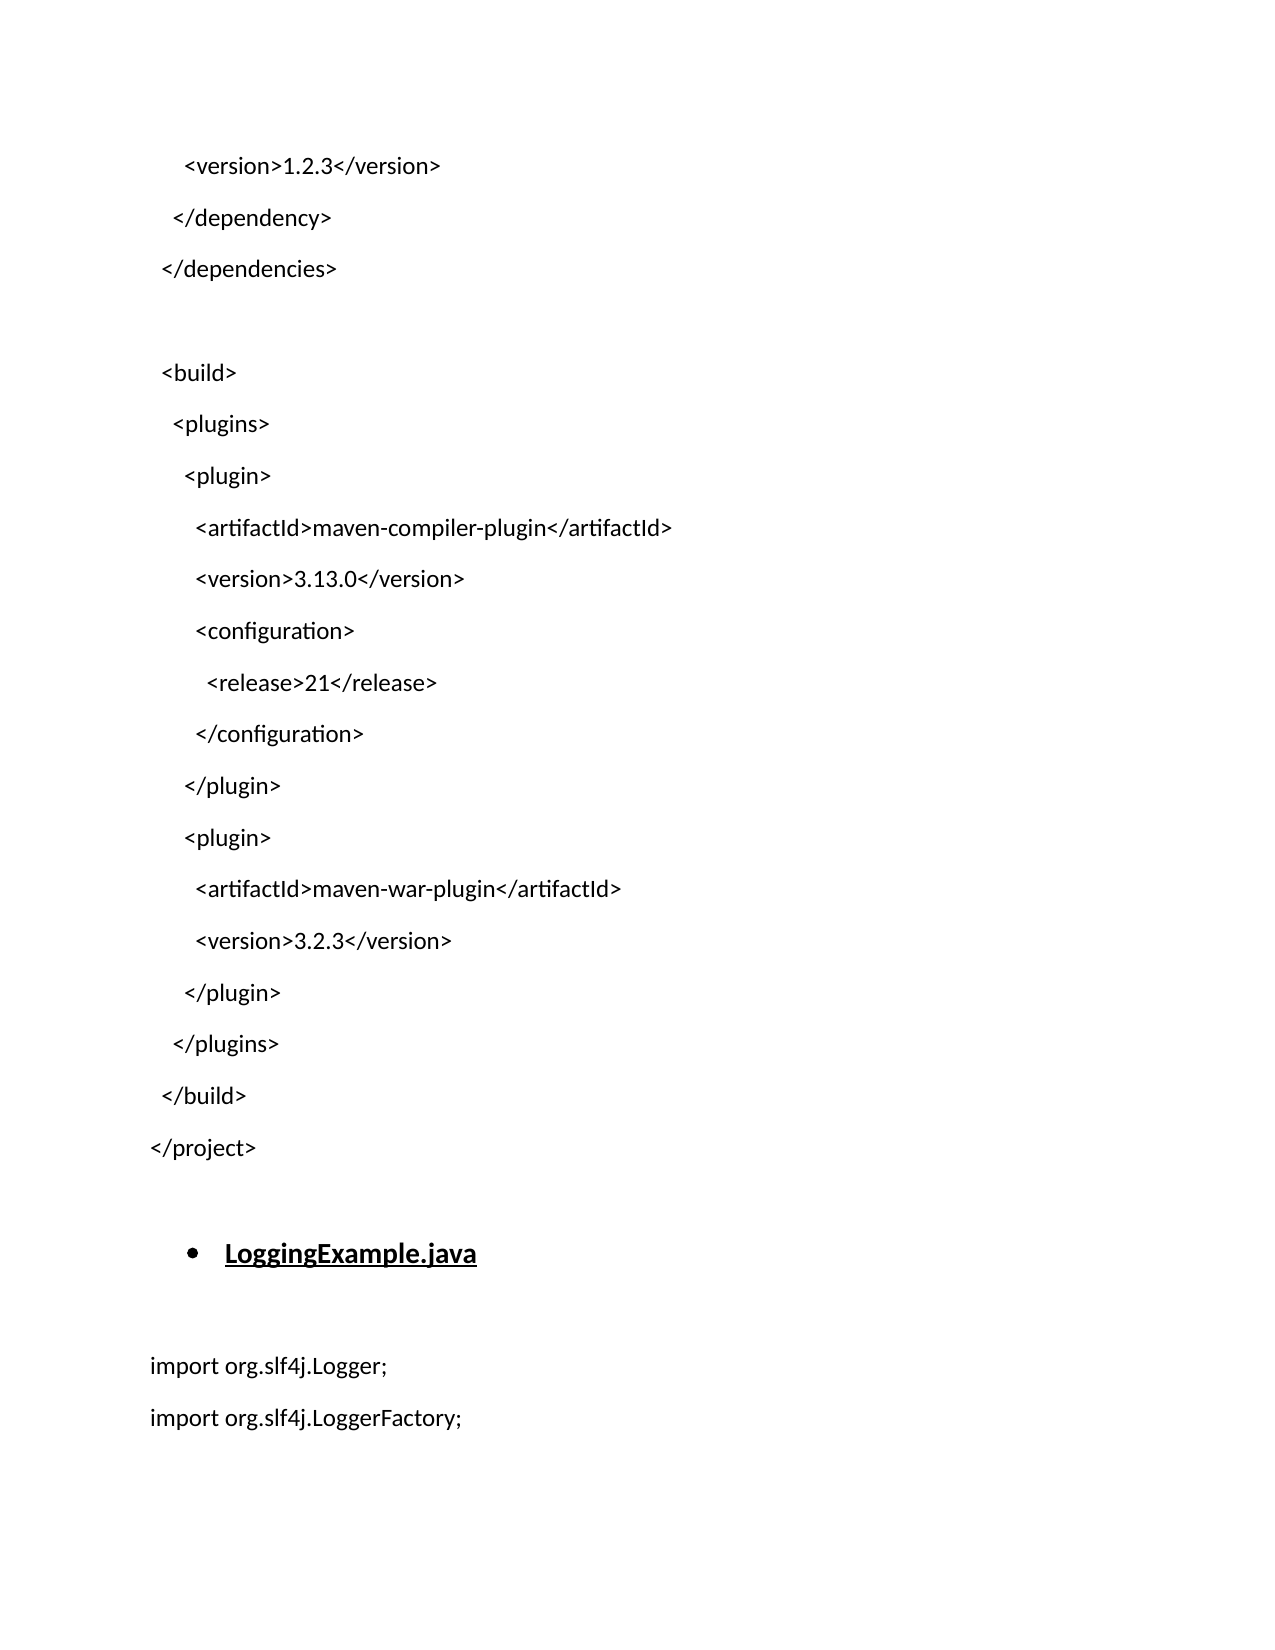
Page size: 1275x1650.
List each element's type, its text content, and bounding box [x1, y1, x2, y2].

text <plugin> [150, 460, 1125, 491]
text <version>3.13.0</version> [150, 563, 1125, 594]
text </plugin> [150, 977, 1125, 1007]
text import org.slf4j.Logger; [150, 1350, 1125, 1381]
text import org.slf4j.LoggerFactory; [150, 1402, 1125, 1432]
text </build> [150, 1080, 1125, 1111]
text </plugins> [150, 1028, 1125, 1059]
text </dependency> [150, 202, 1125, 232]
text </configuration> [150, 718, 1125, 749]
text <plugin> [150, 822, 1125, 852]
text <release>21</release> [150, 667, 1125, 697]
text </dependencies> [150, 253, 1125, 284]
text <artifactId>maven-compiler-plugin</artifactId> [150, 512, 1125, 542]
text <configuration> [150, 615, 1125, 646]
text </plugin> [150, 770, 1125, 801]
text <version>3.2.3</version> [150, 925, 1125, 956]
text <version>1.2.3</version> [150, 150, 1125, 181]
text <build> [150, 357, 1125, 387]
text <plugins> [150, 408, 1125, 439]
list LoggingExample.java [187, 1235, 1125, 1271]
text </project> [150, 1132, 1125, 1162]
text <artifactId>maven-war-plugin</artifactId> [150, 873, 1125, 904]
